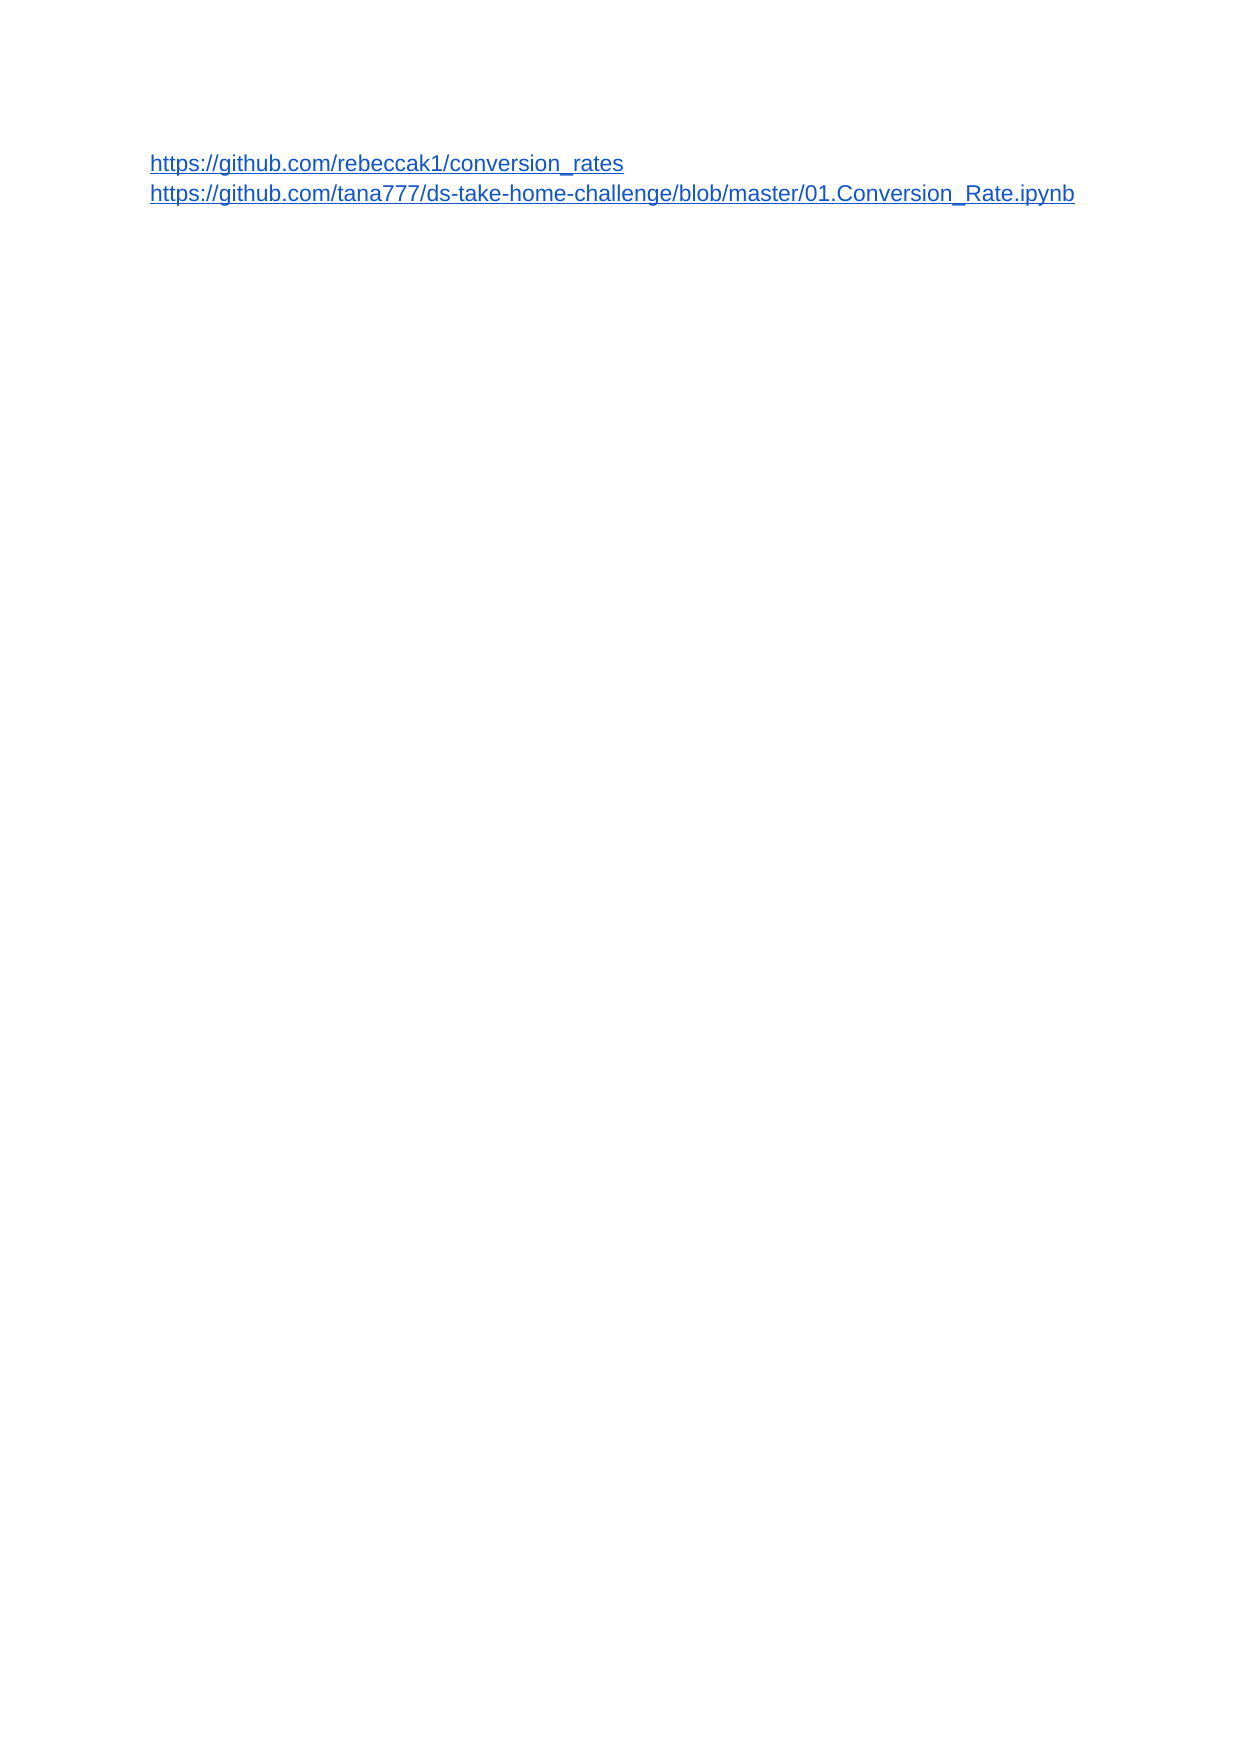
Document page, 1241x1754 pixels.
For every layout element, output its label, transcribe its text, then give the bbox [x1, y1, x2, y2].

text https://github.com/rebeccak1/conversion_rates [150, 150, 1090, 176]
text https://github.com/tana777/ds-take-home-challenge/blob/master/01.Conversion_Rate.ipynb [150, 180, 1090, 207]
